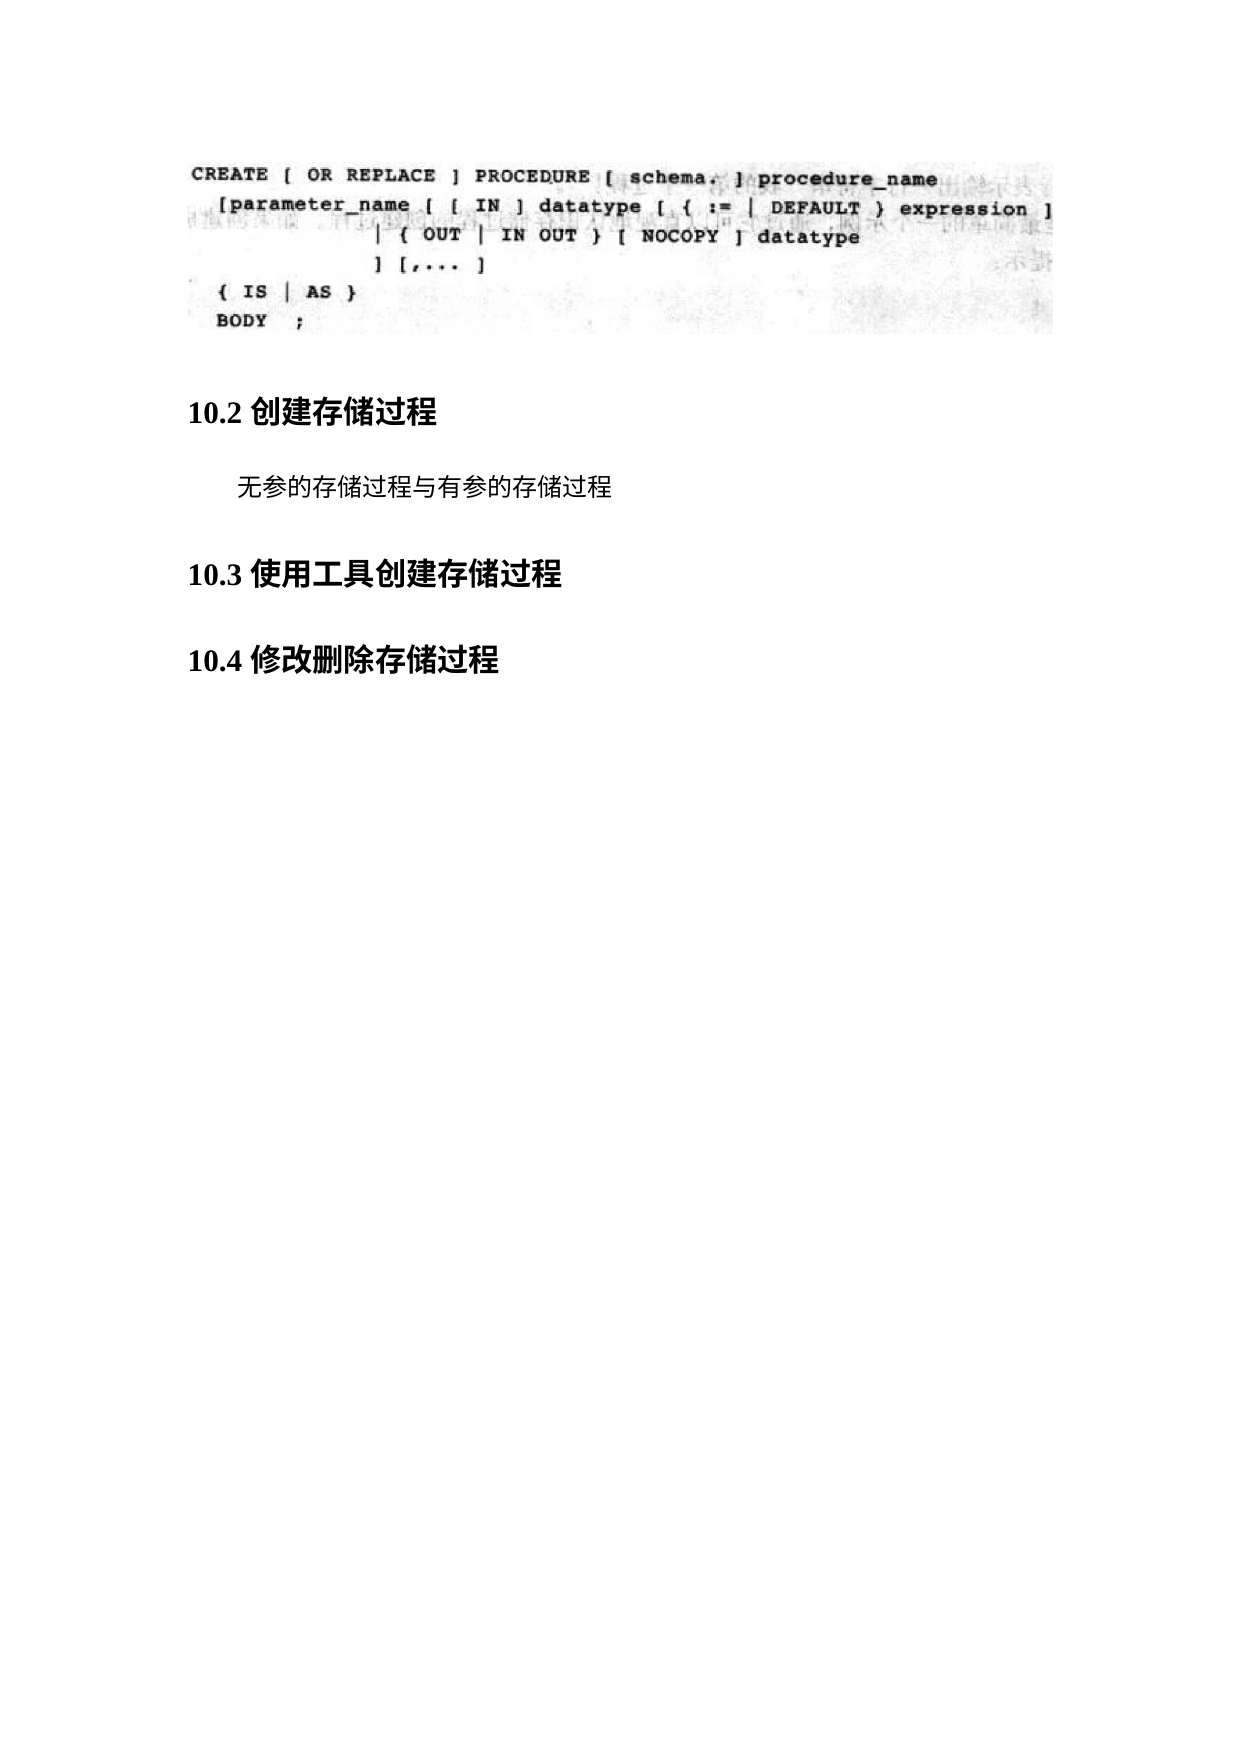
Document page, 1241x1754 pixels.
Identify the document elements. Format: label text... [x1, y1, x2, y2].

picture [187, 162, 1053, 334]
text 无参的存储过程与有参的存储过程 [187, 453, 1053, 518]
subtitle 10.4 修改删除存储过程 [187, 625, 1053, 690]
subtitle 10.2 创建存储过程 [187, 378, 1053, 443]
subtitle 10.3 使用工具创建存储过程 [187, 539, 1053, 604]
